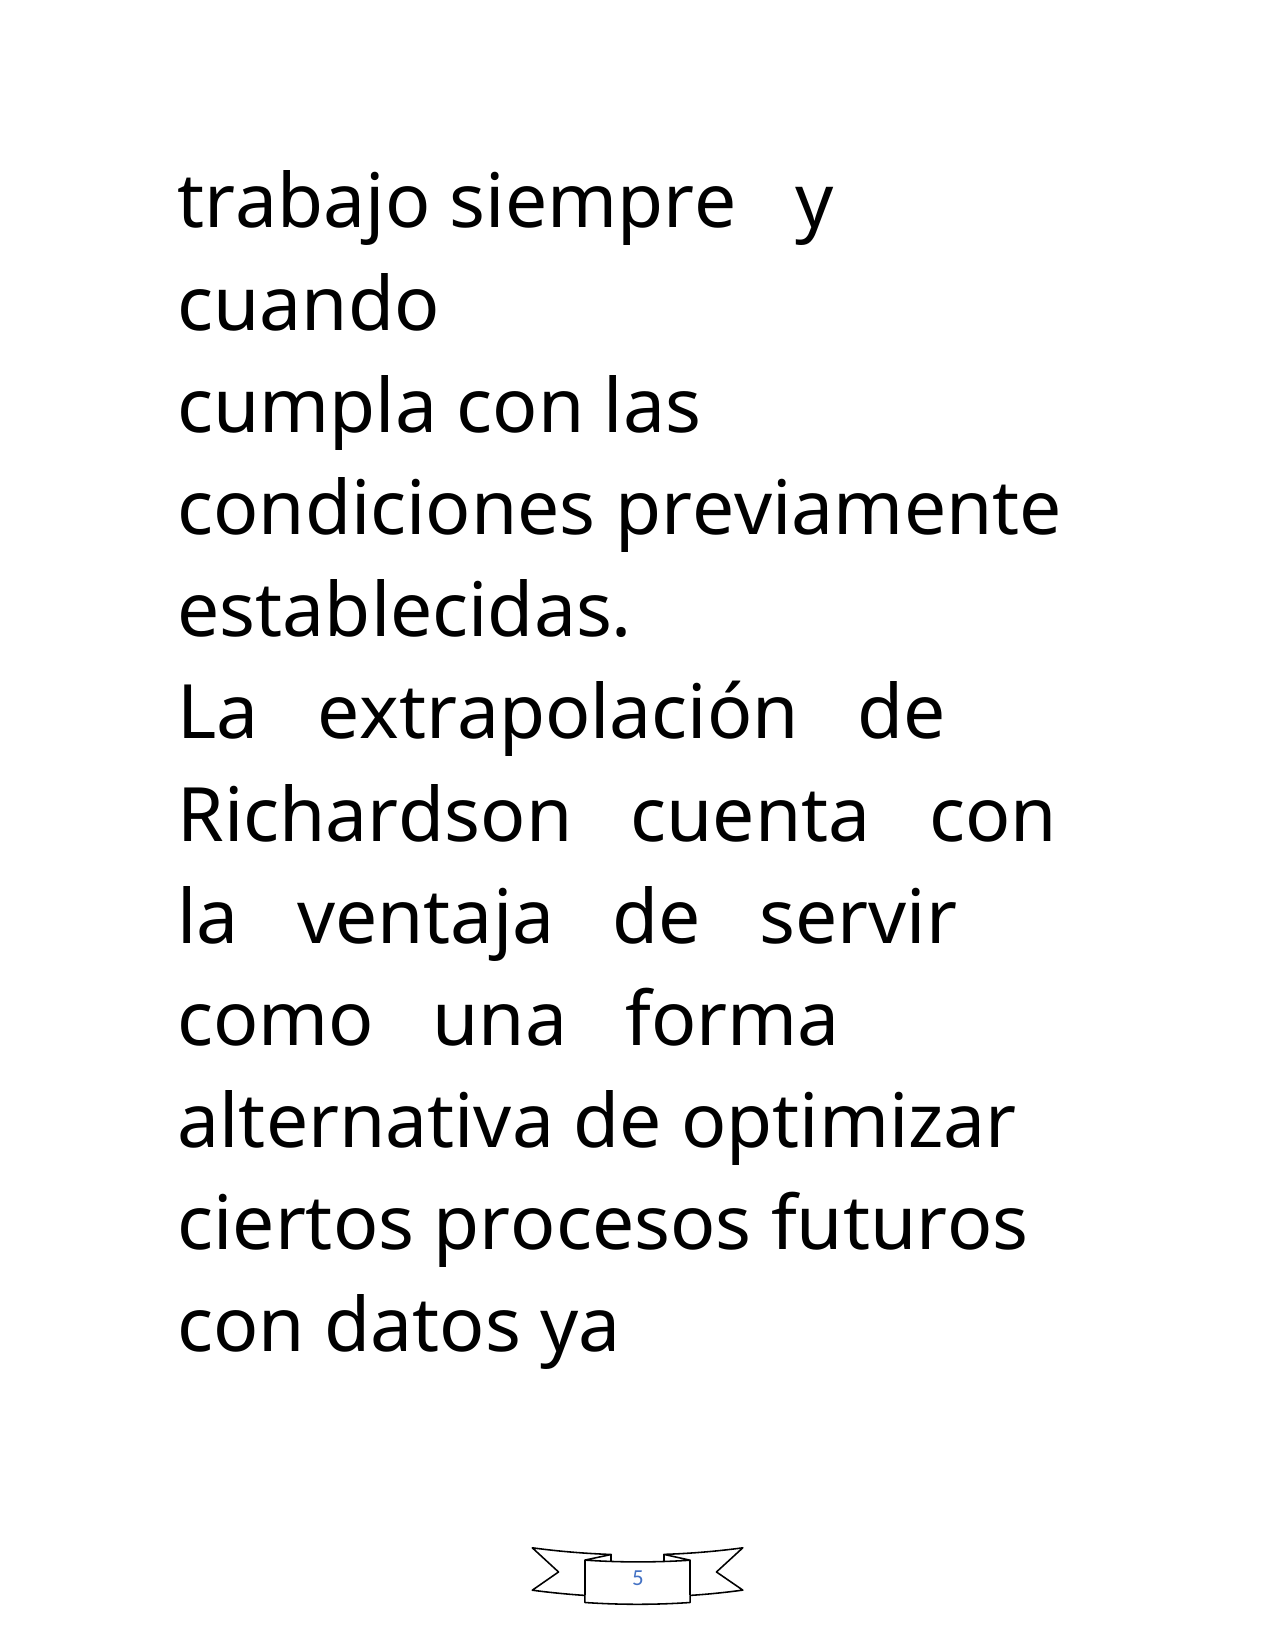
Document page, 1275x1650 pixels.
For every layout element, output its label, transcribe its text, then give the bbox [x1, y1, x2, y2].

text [177, 1067, 1098, 1374]
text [177, 148, 1098, 352]
text La extrapolación de Richardson cuenta con la ventaja de servir como una forma [177, 658, 1098, 1067]
text cumpla con las condiciones previamente establecidas. [177, 352, 1098, 658]
